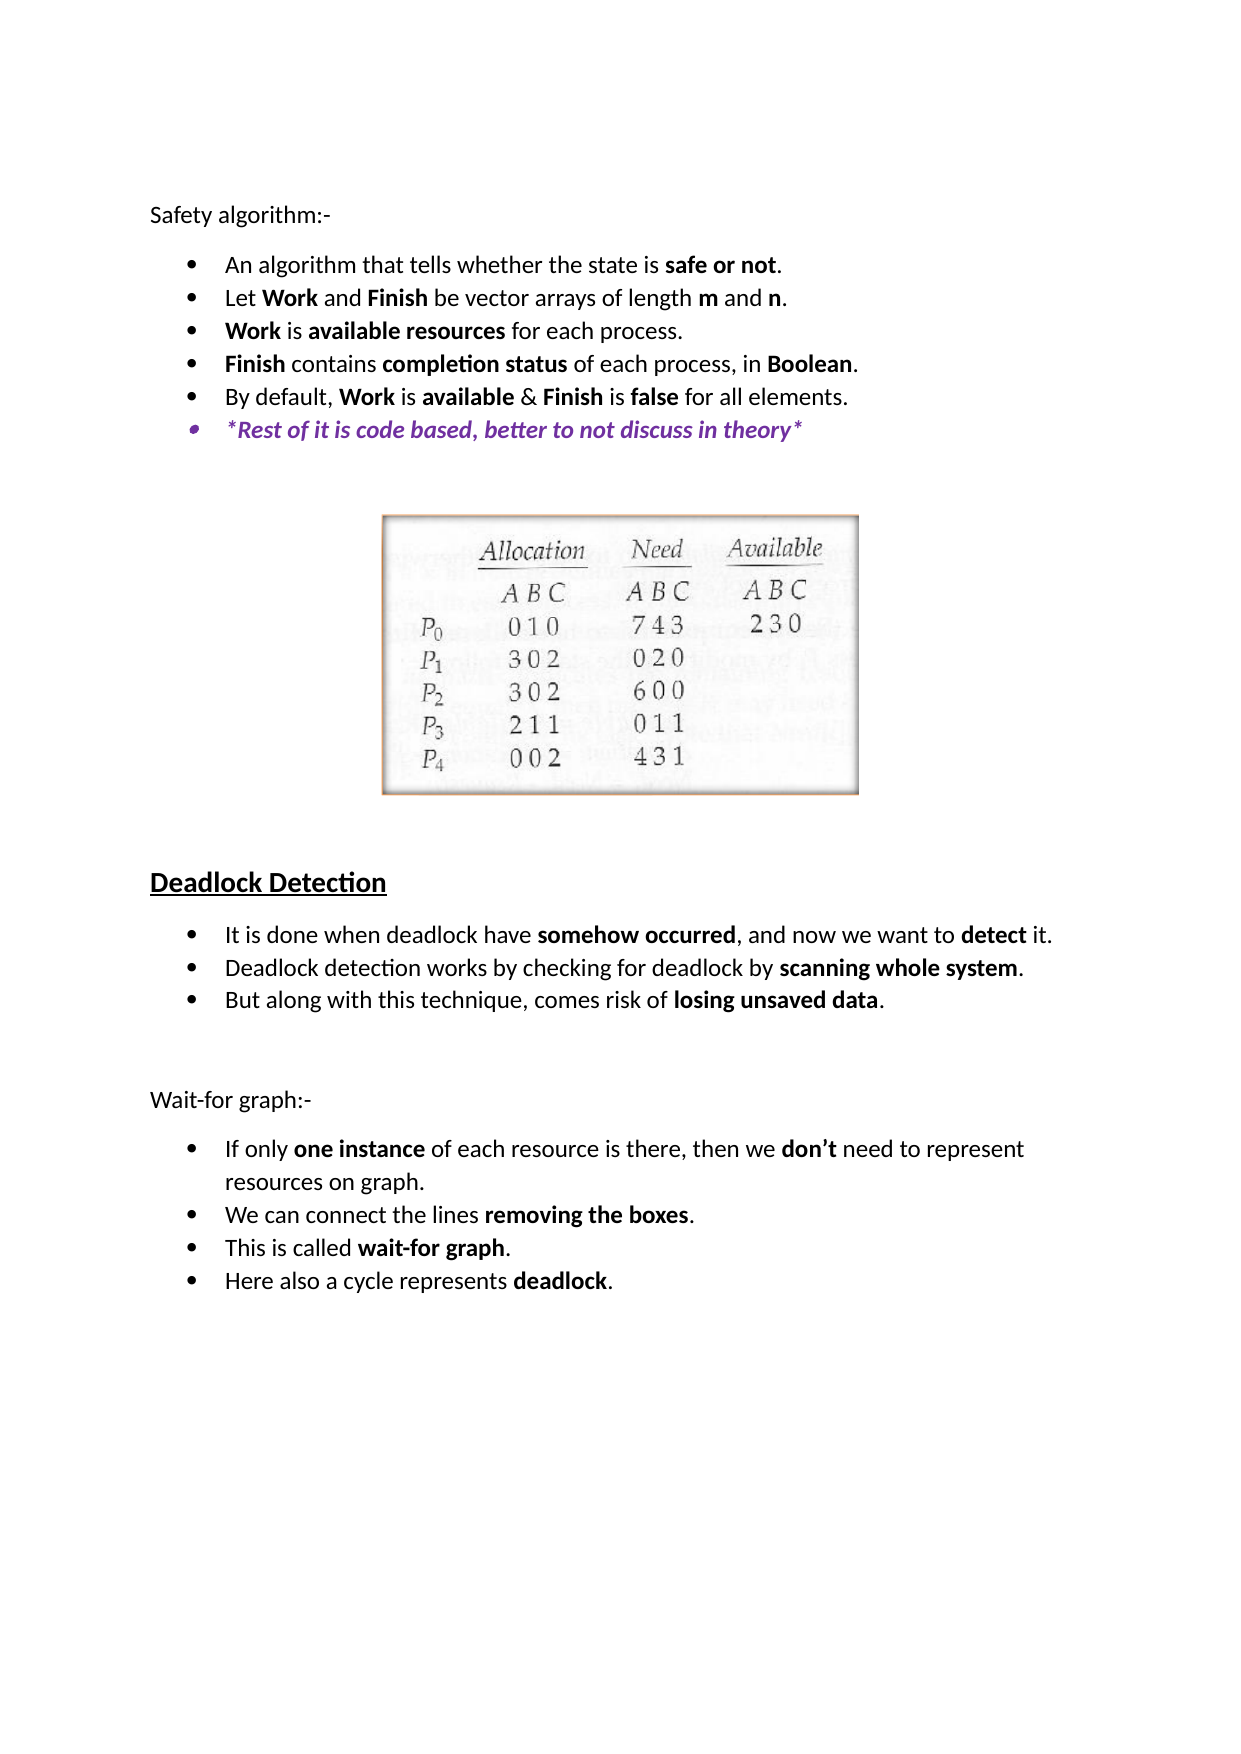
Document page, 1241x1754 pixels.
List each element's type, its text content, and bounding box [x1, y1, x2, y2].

list It is done when deadlock have somehow occurred, and now we want to detect it. [187, 919, 1090, 949]
list But along with this technique, comes risk of losing unsaved data. [187, 984, 1090, 1015]
text Safety algorithm:- [150, 199, 1090, 230]
text Wait-for graph:- [150, 1084, 1090, 1114]
list If only one instance of each resource is there, then we don’t need to represent resources on graph. [187, 1133, 1090, 1197]
picture [381, 512, 859, 796]
list Deadlock detection works by checking for deadlock by scanning whole system. [187, 952, 1090, 982]
list Work is available resources for each process. [187, 315, 1090, 346]
list By default, Work is available & Finish is false for all elements. [187, 381, 1090, 411]
list Let Work and Finish be vector arrays of length m and n. [187, 282, 1090, 313]
text Deadlock Detection [150, 864, 1090, 899]
list We can connect the lines removing the boxes. [187, 1199, 1090, 1230]
list Finish contains completion status of each process, in Boolean. [187, 348, 1090, 378]
list *Rest of it is code based, better to not discuss in theory* [187, 414, 1090, 444]
list An algorithm that tells whether the state is safe or not. [187, 249, 1090, 280]
list This is called wait-for graph. [187, 1232, 1090, 1263]
list Here also a cycle represents deadlock. [187, 1265, 1090, 1296]
